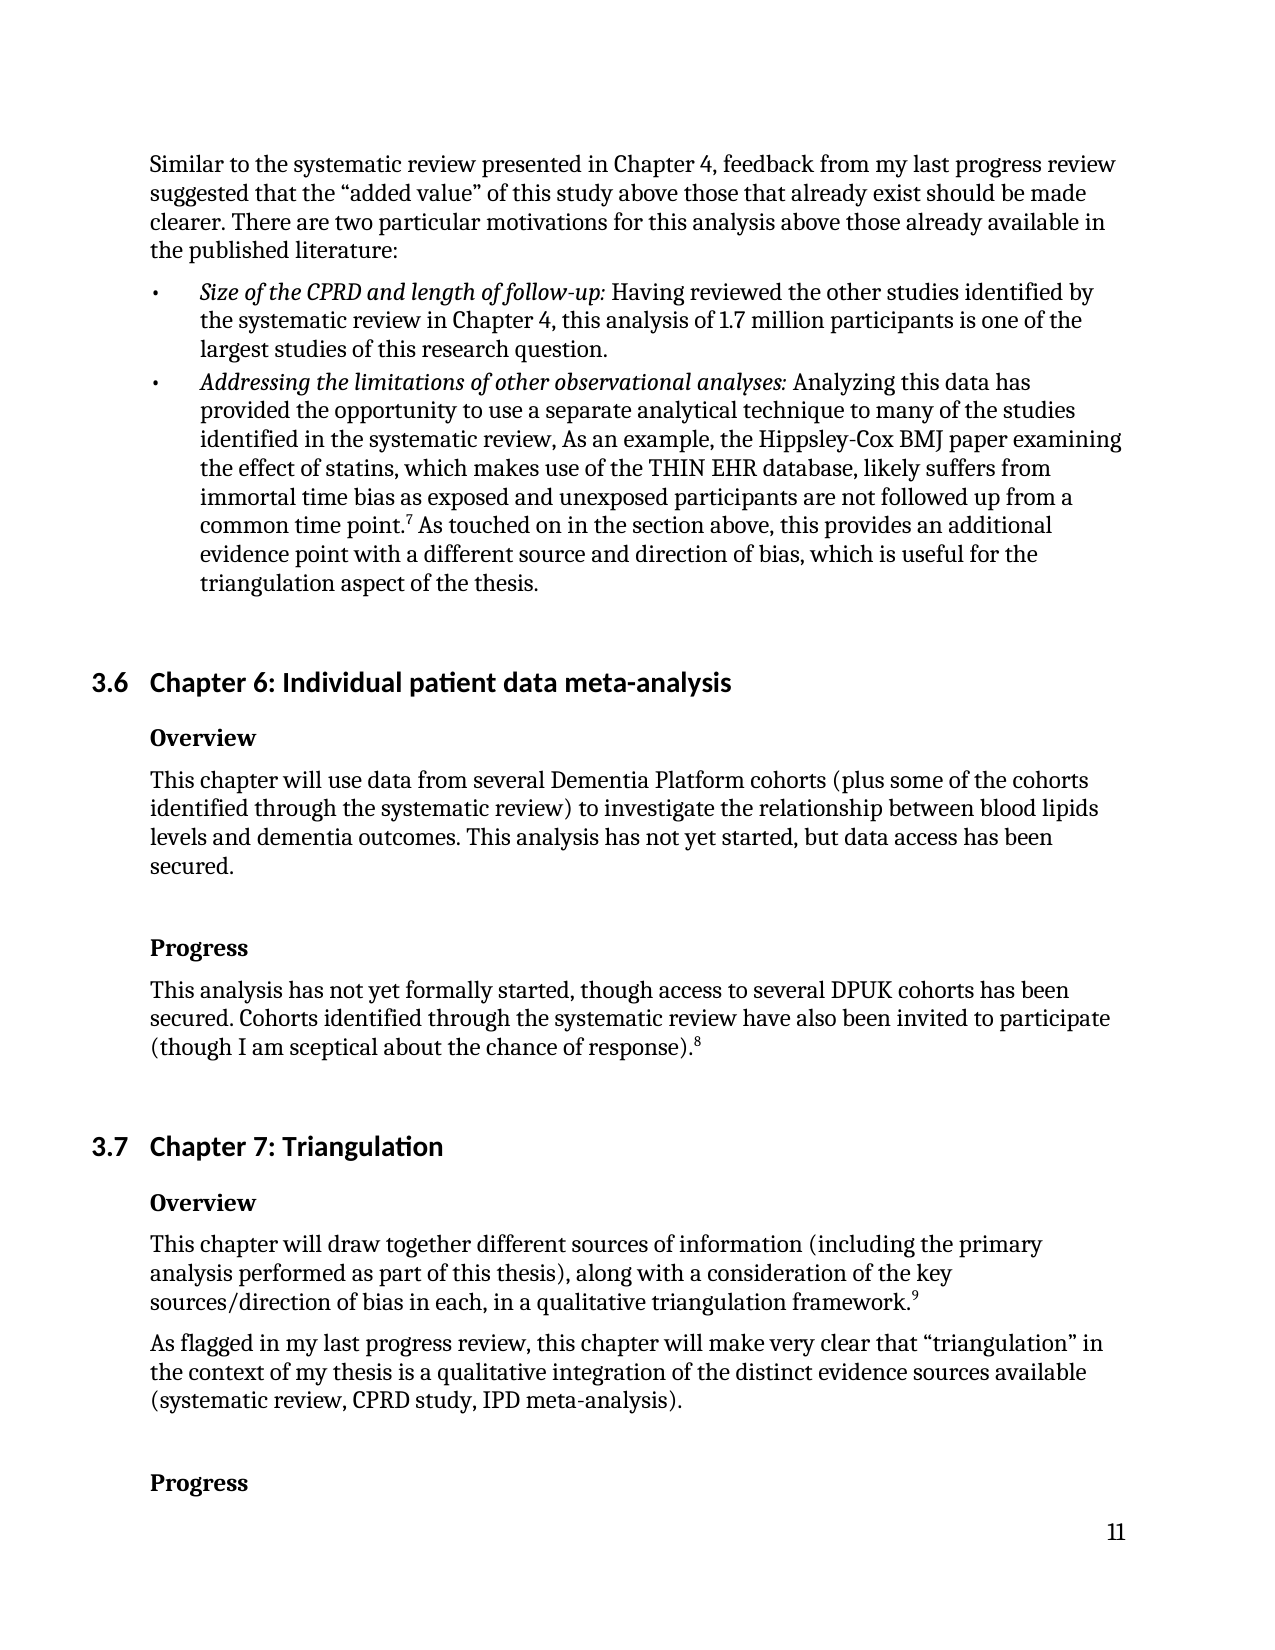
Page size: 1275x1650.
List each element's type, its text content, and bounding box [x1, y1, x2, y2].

subtitle Chapter 6: Individual patient data meta-analysis [91, 664, 1125, 699]
text Similar to the systematic review presented in Chapter 4, feedback from my last progress review suggested that the “added value” of this study above those that already exist should be made clearer. There are two particular motivations for this analysis above those already available in the published literature: [150, 150, 1125, 265]
text This chapter will use data from several Dementia Platform cohorts (plus some of the cohorts identified through the systematic review) to investigate the relationship between blood lipids levels and dementia outcomes. This analysis has not yet started, but data access has been secured. [150, 766, 1125, 881]
list Addressing the limitations of other observational analyses: Analyzing this data has provided the opportunity to use a separate analytical technique to many of the studies identified in the systematic review, As an example, the Hippsley-Cox BMJ paper examining the effect of statins, which makes use of the THIN EHR database, likely suffers from immortal time bias as exposed and unexposed participants are not followed up from a common time point.7 As touched on in the section above, this provides an additional evidence point with a different source and direction of bias, which is useful for the triangulation aspect of the thesis. [150, 367, 1125, 597]
text Progress [150, 1469, 1125, 1497]
text This analysis has not yet formally started, though access to several DPUK cohorts has been secured. Cohorts identified through the systematic review have also been invited to participate (though I am sceptical about the chance of response).8 [150, 976, 1125, 1062]
text As flagged in my last progress review, this chapter will make very clear that “triangulation” in the context of my thesis is a qualitative integration of the distinct evidence sources available (systematic review, CPRD study, IPD meta-analysis). [150, 1329, 1125, 1415]
text Progress [150, 934, 1125, 963]
text Overview [150, 724, 1125, 753]
text This chapter will draw together different sources of information (including the primary analysis performed as part of this thesis), along with a consideration of the key sources/direction of bias in each, in a qualitative triangulation framework.9 [150, 1230, 1125, 1316]
list Size of the CPRD and length of follow-up: Having reviewed the other studies identified by the systematic review in Chapter 4, this analysis of 1.7 million participants is one of the largest studies of this research question. [150, 277, 1125, 364]
subtitle Chapter 7: Triangulation [91, 1128, 1125, 1164]
text Overview [150, 1189, 1125, 1217]
